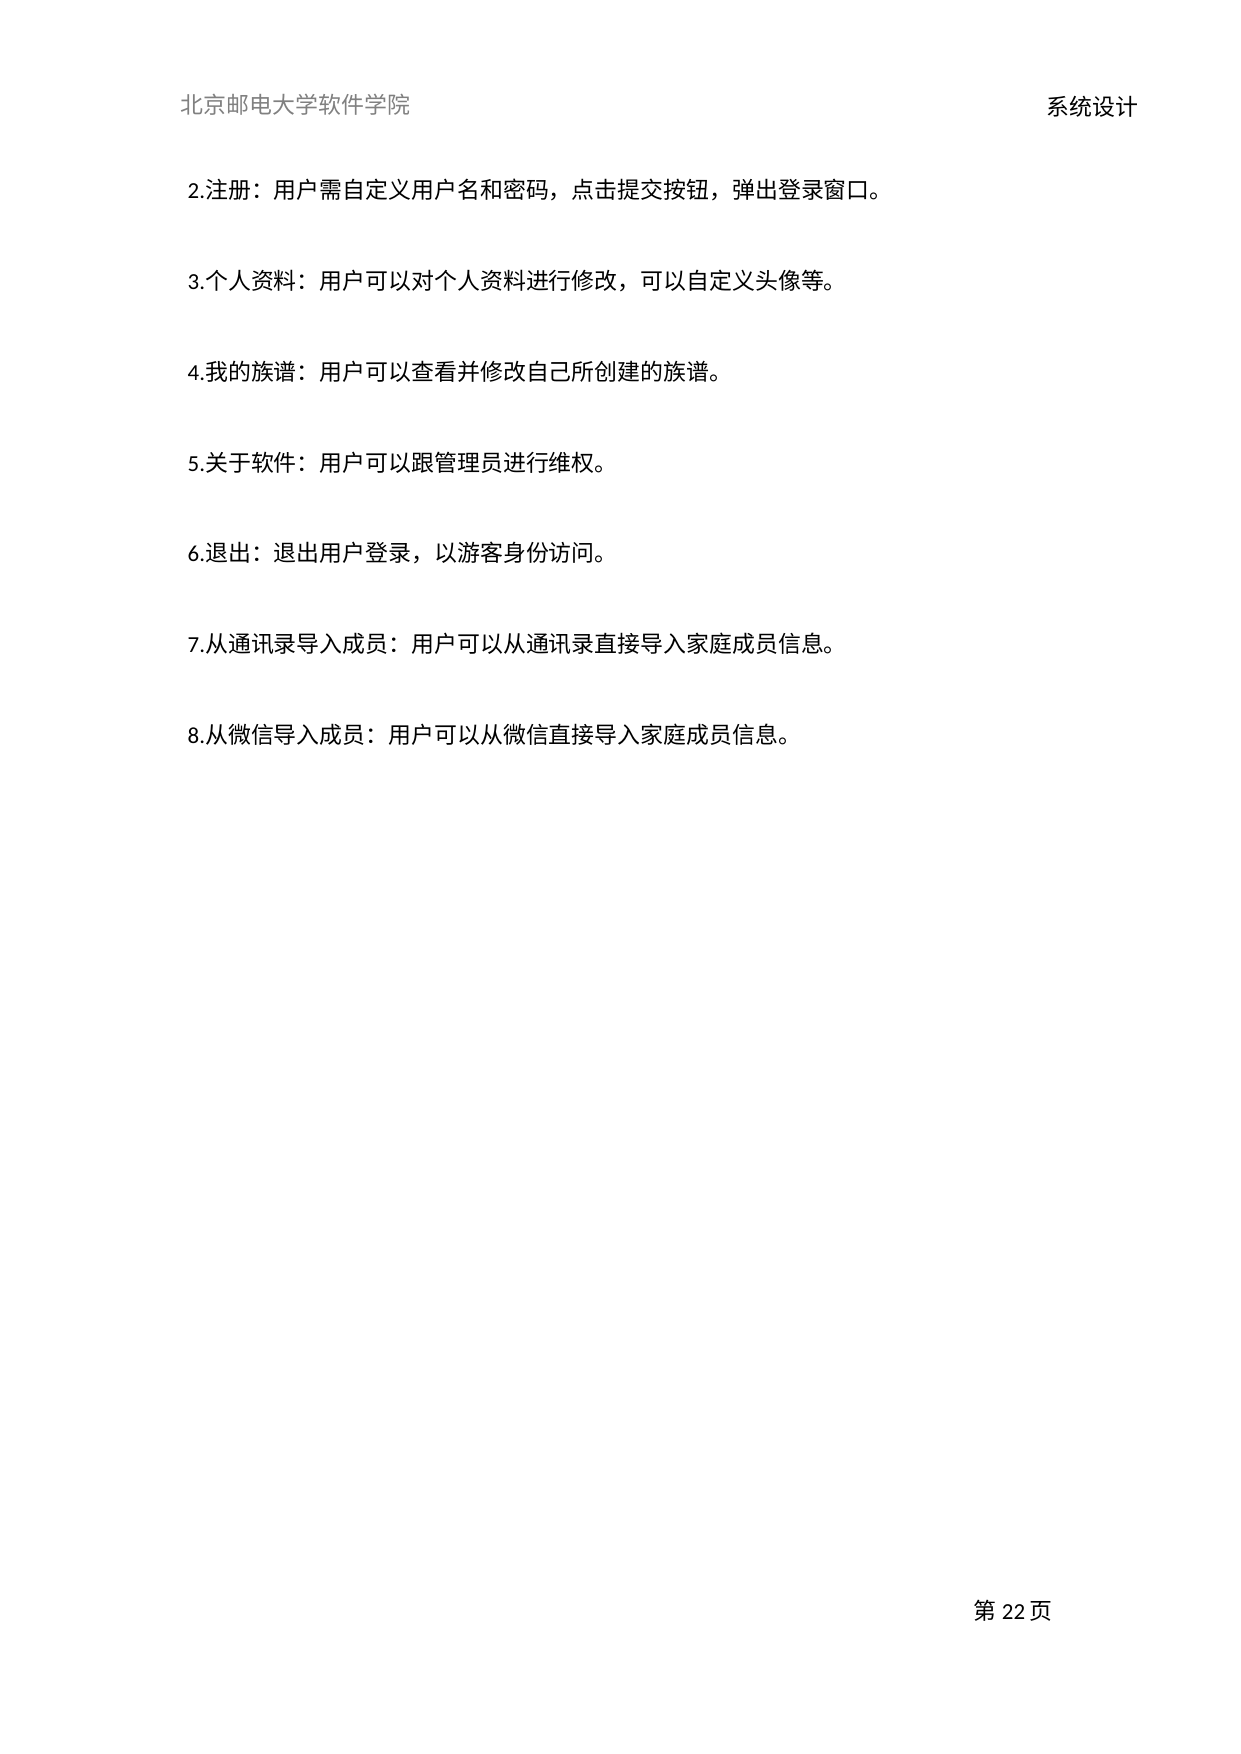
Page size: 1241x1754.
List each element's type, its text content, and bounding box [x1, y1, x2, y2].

list 从微信导入成员：用户可以从微信直接导入家庭成员信息。 [187, 701, 1053, 766]
list 关于软件：用户可以跟管理员进行维权。 [187, 428, 1053, 493]
list 从通讯录导入成员：用户可以从通讯录直接导入家庭成员信息。 [187, 610, 1053, 675]
list 个人资料：用户可以对个人资料进行修改，可以自定义头像等。 [187, 247, 1053, 312]
list 注册：用户需自定义用户名和密码，点击提交按钮，弹出登录窗口。 [187, 156, 1053, 221]
list 我的族谱：用户可以查看并修改自己所创建的族谱。 [187, 338, 1053, 403]
list 退出：退出用户登录，以游客身份访问。 [187, 519, 1053, 584]
